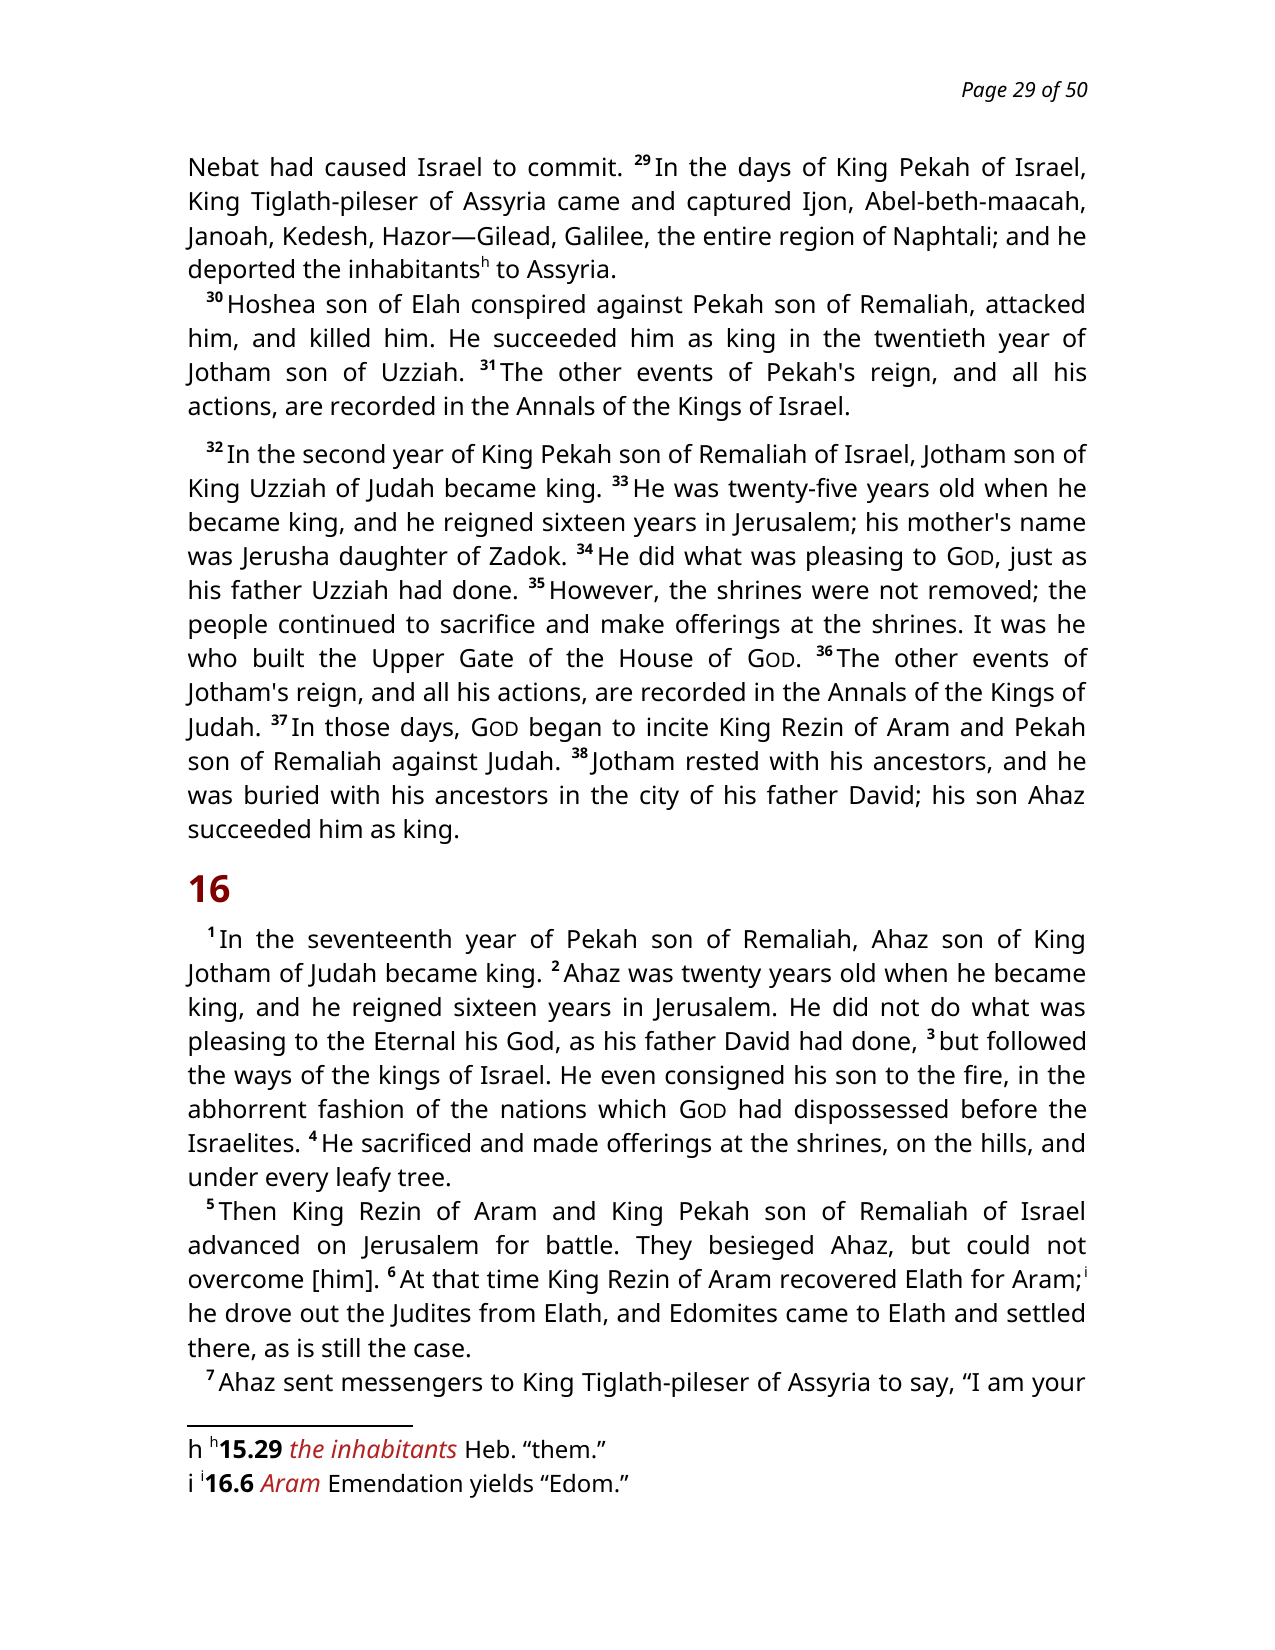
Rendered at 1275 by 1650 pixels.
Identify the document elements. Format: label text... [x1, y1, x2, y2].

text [187, 1364, 1087, 1398]
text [187, 150, 1087, 286]
text 30 Hoshea son of Elah conspired against Pekah son of Remaliah, attacked him, and killed him. He succeeded him as king in the twentieth year of Jotham son of Uzziah. 31 The other events of Pekah's reign, and all his actions, are recorded in the Annals of the Kings of Israel. [187, 286, 1087, 422]
text 5 Then King Rezin of Aram and King Pekah son of Remaliah of Israel advanced on Jerusalem for battle. They besieged Ahaz, but could not overcome [him]. 6 At that time King Rezin of Aram recovered Elath for Aram;i he drove out the Judites from Elath, and Edomites came to Elath and settled there, as is still the case. [187, 1194, 1087, 1364]
text 1 In the seventeenth year of Pekah son of Remaliah, Ahaz son of King Jotham of Judah became king. 2 Ahaz was twenty years old when he became king, and he reigned sixteen years in Jerusalem. He did not do what was pleasing to the Eternal his God, as his father David had done, 3 but followed the ways of the kings of Israel. He even consigned his son to the fire, in the abhorrent fashion of the nations which God had dispossessed before the Israelites. 4 He sacrificed and made offerings at the shrines, on the hills, and under every leafy tree. [187, 921, 1087, 1194]
text 16 [187, 862, 1087, 913]
text 32 In the second year of King Pekah son of Remaliah of Israel, Jotham son of King Uzziah of Judah became king. 33 He was twenty-five years old when he became king, and he reigned sixteen years in Jerusalem; his mother's name was Jerusha daughter of Zadok. 34 He did what was pleasing to God, just as his father Uzziah had done. 35 However, the shrines were not removed; the people continued to sacrifice and make offerings at the shrines. It was he who built the Upper Gate of the House of God. 36 The other events of Jotham's reign, and all his actions, are recorded in the Annals of the Kings of Judah. 37 In those days, God began to incite King Rezin of Aram and Pekah son of Remaliah against Judah. 38 Jotham rested with his ancestors, and he was buried with his ancestors in the city of his father David; his son Ahaz succeeded him as king. [187, 437, 1087, 845]
